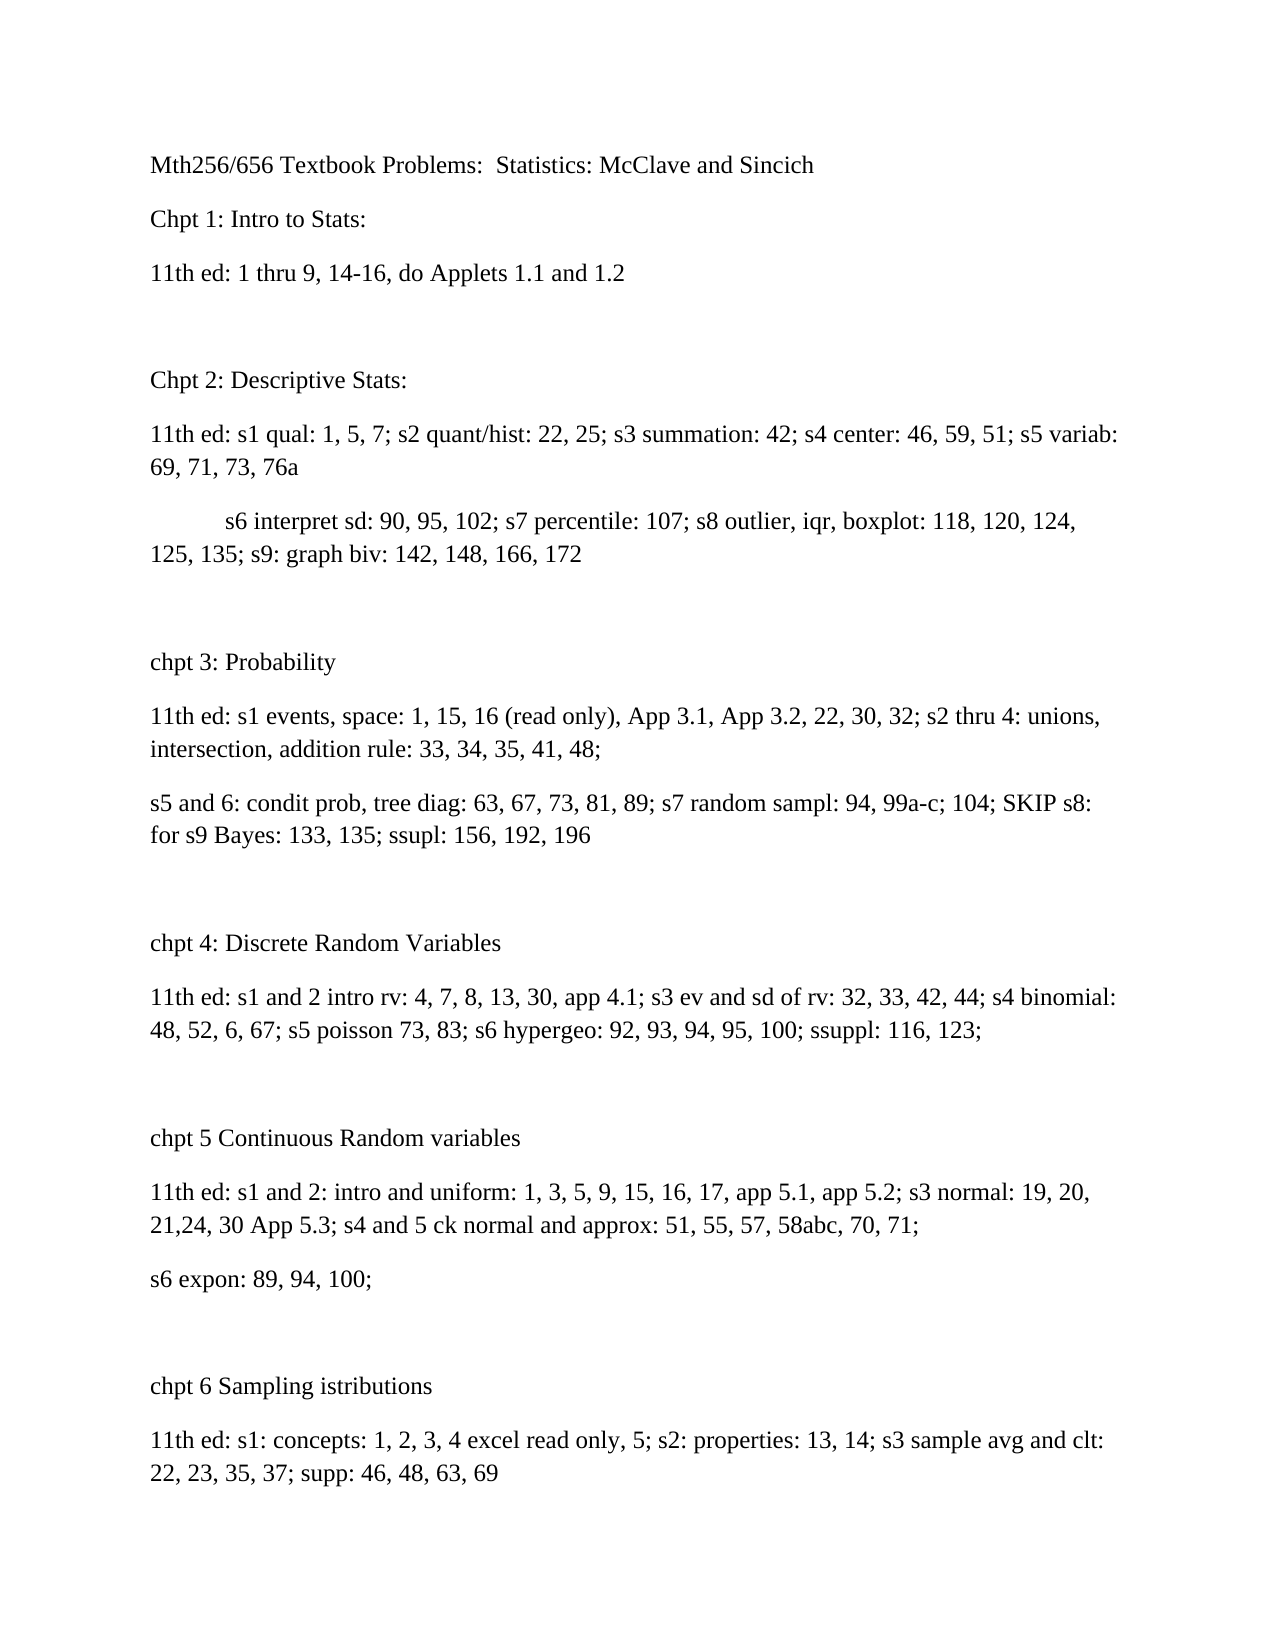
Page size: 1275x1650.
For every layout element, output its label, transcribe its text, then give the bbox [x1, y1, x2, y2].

text 11th ed: s1: concepts: 1, 2, 3, 4 excel read only, 5; s2: properties: 13, 14; s3 sample avg and clt: 22, 23, 35, 37; supp: 46, 48, 63, 69 [150, 1425, 1125, 1487]
text 11th ed: s1 events, space: 1, 15, 16 (read only), App 3.1, App 3.2, 22, 30, 32; s2 thru 4: unions, intersection, addition rule: 33, 34, 35, 41, 48; [150, 701, 1125, 762]
text 11th ed: s1 qual: 1, 5, 7; s2 quant/hist: 22, 25; s3 summation: 42; s4 center: 46, 59, 51; s5 variab: 69, 71, 73, 76a [150, 419, 1125, 481]
text s6 expon: 89, 94, 100; [150, 1264, 1125, 1292]
text chpt 4: Discrete Random Variables [150, 928, 1125, 957]
text Chpt 2: Descriptive Stats: [150, 365, 1125, 394]
text chpt 3: Probability [150, 647, 1125, 676]
text chpt 5 Continuous Random variables [150, 1123, 1125, 1152]
text 11th ed: s1 and 2 intro rv: 4, 7, 8, 13, 30, app 4.1; s3 ev and sd of rv: 32, 33, 42, 44; s4 binomial: 48, 52, 6, 67; s5 poisson 73, 83; s6 hypergeo: 92, 93, 94, 95, 100; ssuppl: 116, 123; [150, 982, 1125, 1044]
text Mth256/656 Textbook Problems: Statistics: McClave and Sincich [150, 150, 1125, 179]
text 11th ed: s1 and 2: intro and uniform: 1, 3, 5, 9, 15, 16, 17, app 5.1, app 5.2; s3 normal: 19, 20, 21,24, 30 App 5.3; s4 and 5 ck normal and approx: 51, 55, 57, 58abc, 70, 71; [150, 1177, 1125, 1238]
text 11th ed: 1 thru 9, 14-16, do Applets 1.1 and 1.2 [150, 258, 1125, 286]
text s6 interpret sd: 90, 95, 102; s7 percentile: 107; s8 outlier, iqr, boxplot: 118, 120, 124, 125, 135; s9: graph biv: 142, 148, 166, 172 [150, 506, 1125, 568]
text chpt 6 Sampling istributions [150, 1371, 1125, 1400]
text Chpt 1: Intro to Stats: [150, 204, 1125, 233]
text s5 and 6: condit prob, tree diag: 63, 67, 73, 81, 89; s7 random sampl: 94, 99a-c; 104; SKIP s8: for s9 Bayes: 133, 135; ssupl: 156, 192, 196 [150, 788, 1125, 849]
